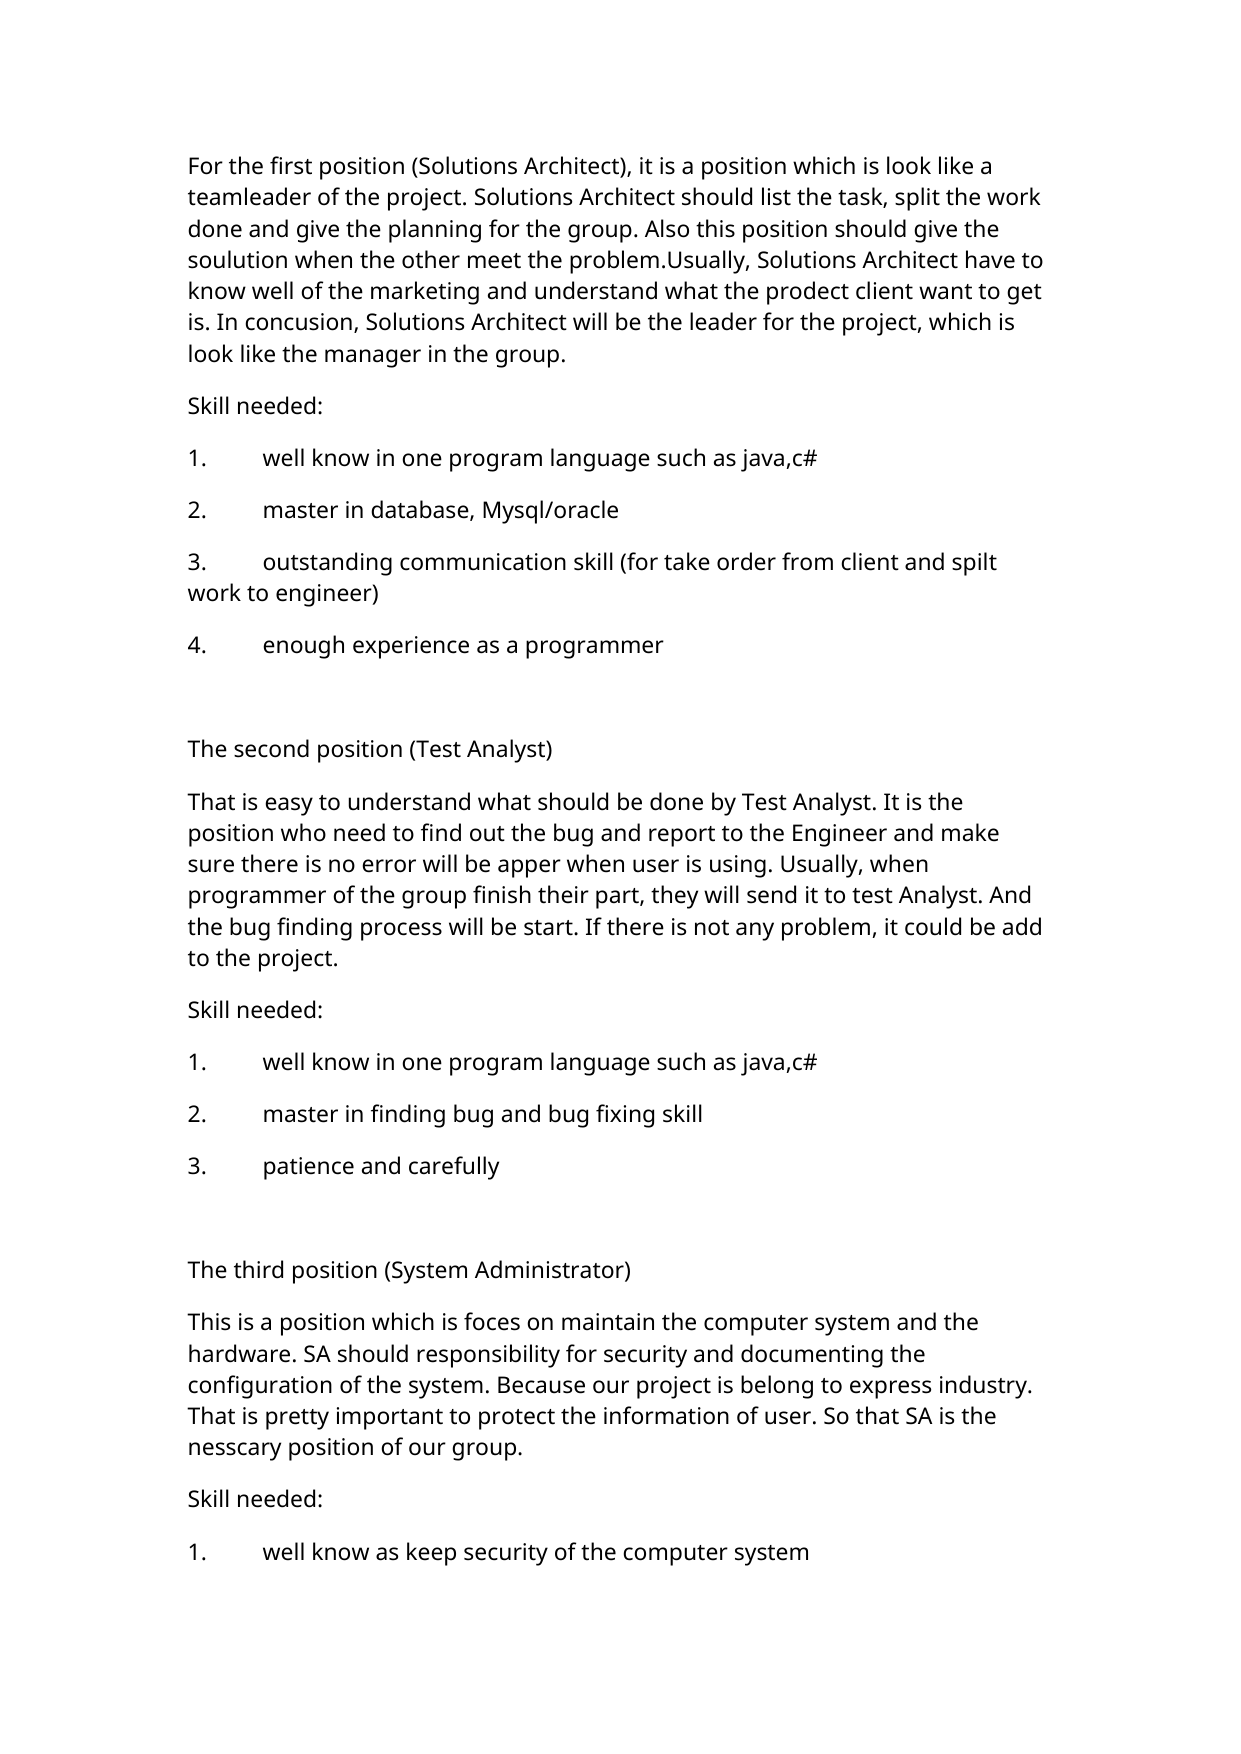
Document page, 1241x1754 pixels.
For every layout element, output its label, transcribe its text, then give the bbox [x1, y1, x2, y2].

text 3. outstanding communication skill (for take order from client and spilt work to engineer) [187, 546, 1053, 608]
text 2. master in finding bug and bug fixing skill [187, 1098, 1053, 1129]
text Skill needed: [187, 1483, 1053, 1514]
text Skill needed: [187, 389, 1053, 421]
text Skill needed: [187, 994, 1053, 1025]
text 2. master in database, Mysql/oracle [187, 494, 1053, 525]
text This is a position which is foces on maintain the computer system and the hardware. SA should responsibility for security and documenting the configuration of the system. Because our project is belong to express industry. That is pretty important to protect the information of user. So that SA is the nesscary position of our group. [187, 1306, 1053, 1462]
text The second position (Test Analyst) [187, 733, 1053, 764]
text For the first position (Solutions Architect), it is a position which is look like a teamleader of the project. Solutions Architect should list the task, split the work done and give the planning for the group. Also this position should give the soulution when the other meet the problem.Usually, Solutions Architect have to know well of the marketing and understand what the prodect client want to get is. In concusion, Solutions Architect will be the leader for the project, which is look like the manager in the group. [187, 150, 1053, 369]
text That is easy to understand what should be done by Test Analyst. It is the position who need to find out the bug and report to the Engineer and make sure there is no error will be apper when user is using. Usually, when programmer of the group finish their part, they will send it to test Analyst. And the bug finding process will be start. If there is not any problem, it could be add to the project. [187, 785, 1053, 973]
text 3. patience and carefully [187, 1150, 1053, 1181]
text The third position (System Administrator) [187, 1254, 1053, 1285]
text 1. well know as keep security of the computer system [187, 1535, 1053, 1567]
text 4. enough experience as a programmer [187, 629, 1053, 660]
text 1. well know in one program language such as java,c# [187, 442, 1053, 473]
text 1. well know in one program language such as java,c# [187, 1046, 1053, 1077]
